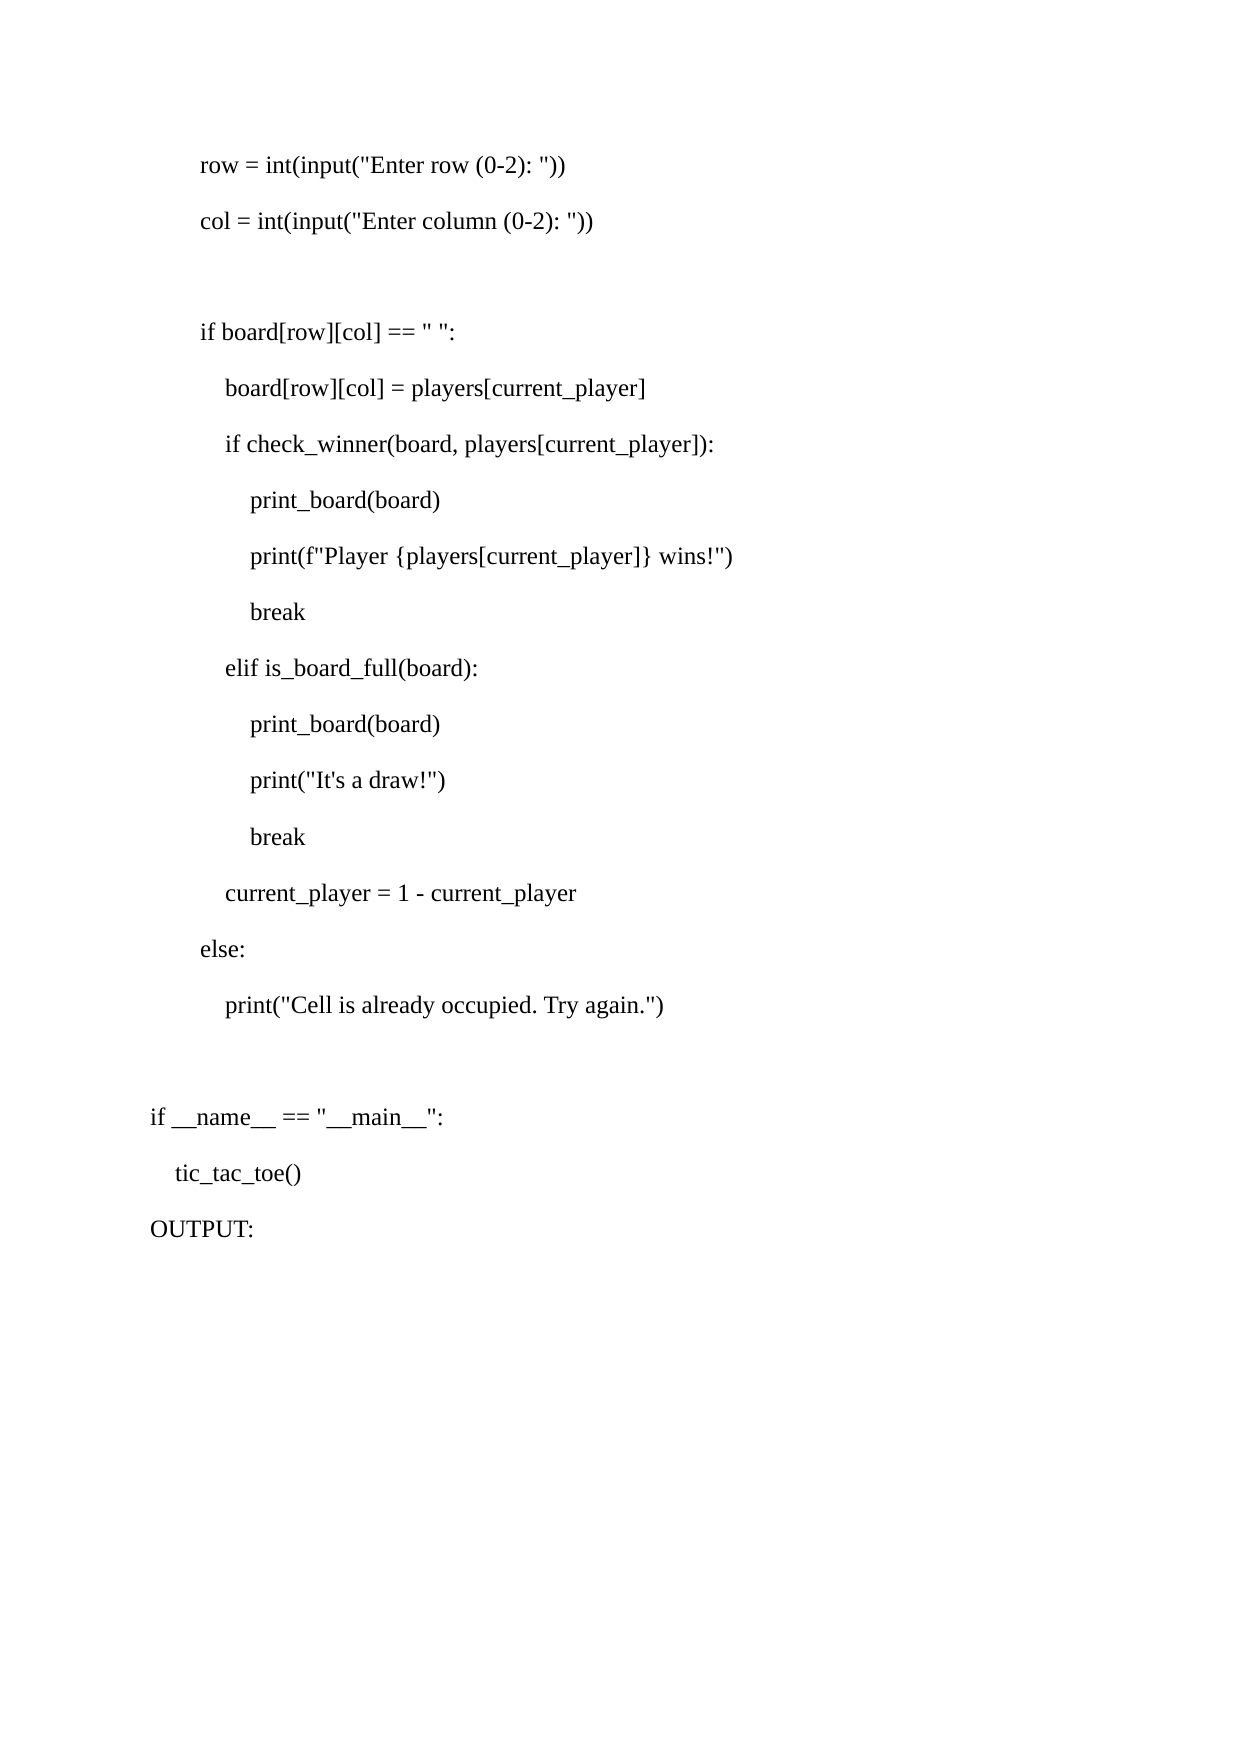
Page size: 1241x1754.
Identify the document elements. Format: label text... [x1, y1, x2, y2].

text print_board(board) [150, 709, 1090, 738]
text if board[row][col] == " ": [150, 317, 1090, 346]
text col = int(input("Enter column (0-2): ")) [150, 206, 1090, 235]
text break [150, 822, 1090, 850]
text break [150, 597, 1090, 626]
text board[row][col] = players[current_player] [150, 373, 1090, 402]
text if __name__ == "__main__": [150, 1102, 1090, 1131]
text print("Cell is already occupied. Try again.") [150, 990, 1090, 1018]
text if check_winner(board, players[current_player]): [150, 429, 1090, 458]
text print(f"Player {players[current_player]} wins!") [150, 541, 1090, 570]
text print("It's a draw!") [150, 766, 1090, 794]
text print_board(board) [150, 485, 1090, 514]
text elif is_board_full(board): [150, 653, 1090, 682]
text tic_tac_toe() [150, 1158, 1090, 1187]
text else: [150, 934, 1090, 962]
text OUTPUT: [150, 1214, 1090, 1243]
text row = int(input("Enter row (0-2): ")) [150, 150, 1090, 179]
text current_player = 1 - current_player [150, 878, 1090, 906]
